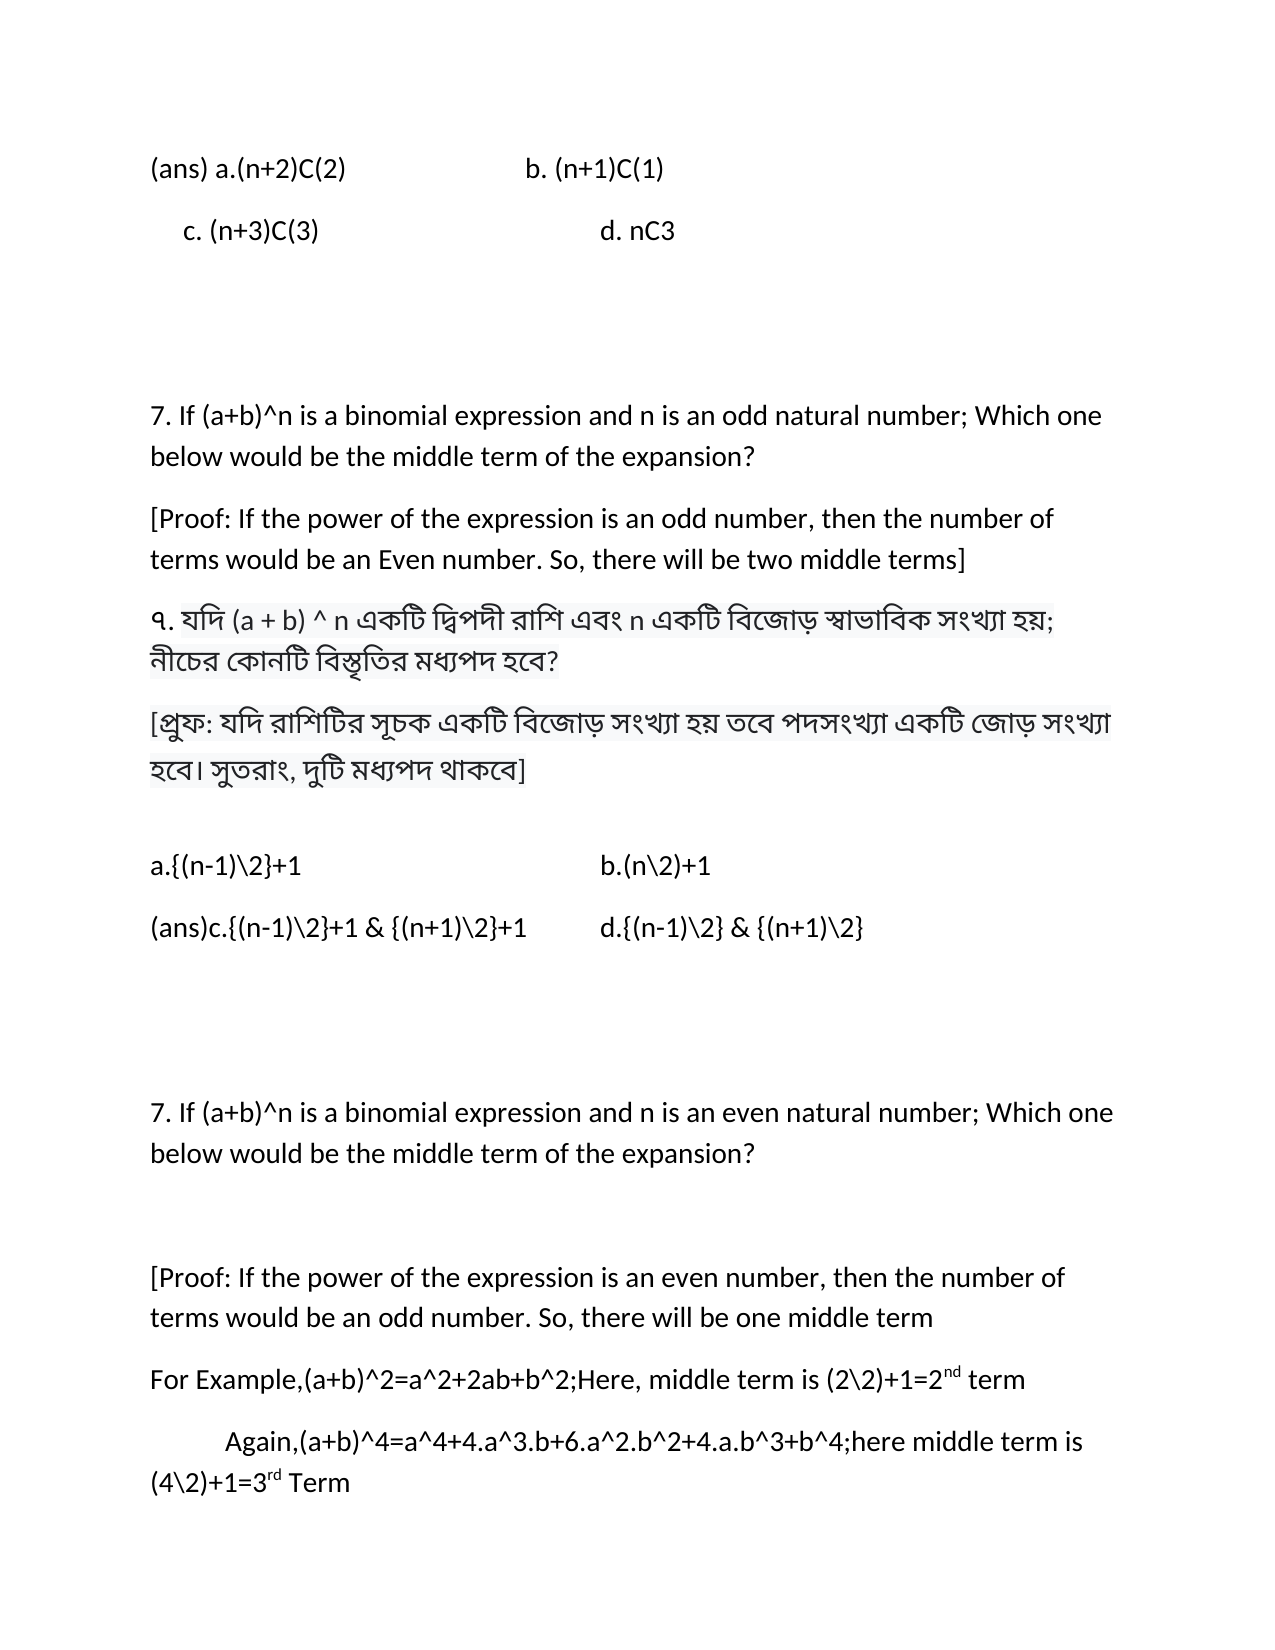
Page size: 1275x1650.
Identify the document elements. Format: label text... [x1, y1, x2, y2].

text c. (n+3)C(3) d. nC3 [150, 212, 1125, 247]
text a.{(n-1)\2}+1 b.(n\2)+1 [150, 847, 1125, 883]
text [Proof: If the power of the expression is an even number, then the number of terms would be an odd number. So, there will be one middle term [150, 1259, 1125, 1335]
text Again,(a+b)^4=a^4+4.a^3.b+6.a^2.b^2+4.a.b^3+b^4;here middle term is (4\2)+1=3rd Term [150, 1423, 1125, 1500]
text (ans) a.(n+2)C(2) b. (n+1)C(1) [150, 150, 1125, 186]
text (ans)c.{(n-1)\2}+1 & {(n+1)\2}+1 d.{(n-1)\2} & {(n+1)\2} [150, 909, 1125, 944]
text [প্রুফ: যদি রাশিটির সূচক একটি বিজোড় সংখ্যা হয় তবে পদসংখ্যা একটি জোড় সংখ্যা হবে। সুতরাং, দুটি মধ্যপদ থাকবে] [150, 705, 1125, 788]
text 7. If (a+b)^n is a binomial expression and n is an even natural number; Which one below would be the middle term of the expansion? [150, 1094, 1125, 1171]
text [Proof: If the power of the expression is an odd number, then the number of terms would be an Even number. So, there will be two middle terms] [150, 500, 1125, 576]
text ৭. যদি (a + b) ^ n একটি দ্বিপদী রাশি এবং n একটি বিজোড় স্বাভাবিক সংখ্যা হয়; নীচের কোনটি বিস্তৃতির মধ্যপদ হবে? [150, 602, 1125, 679]
text 7. If (a+b)^n is a binomial expression and n is an odd natural number; Which one below would be the middle term of the expansion? [150, 397, 1125, 474]
text For Example,(a+b)^2=a^2+2ab+b^2;Here, middle term is (2\2)+1=2nd term [150, 1361, 1125, 1397]
